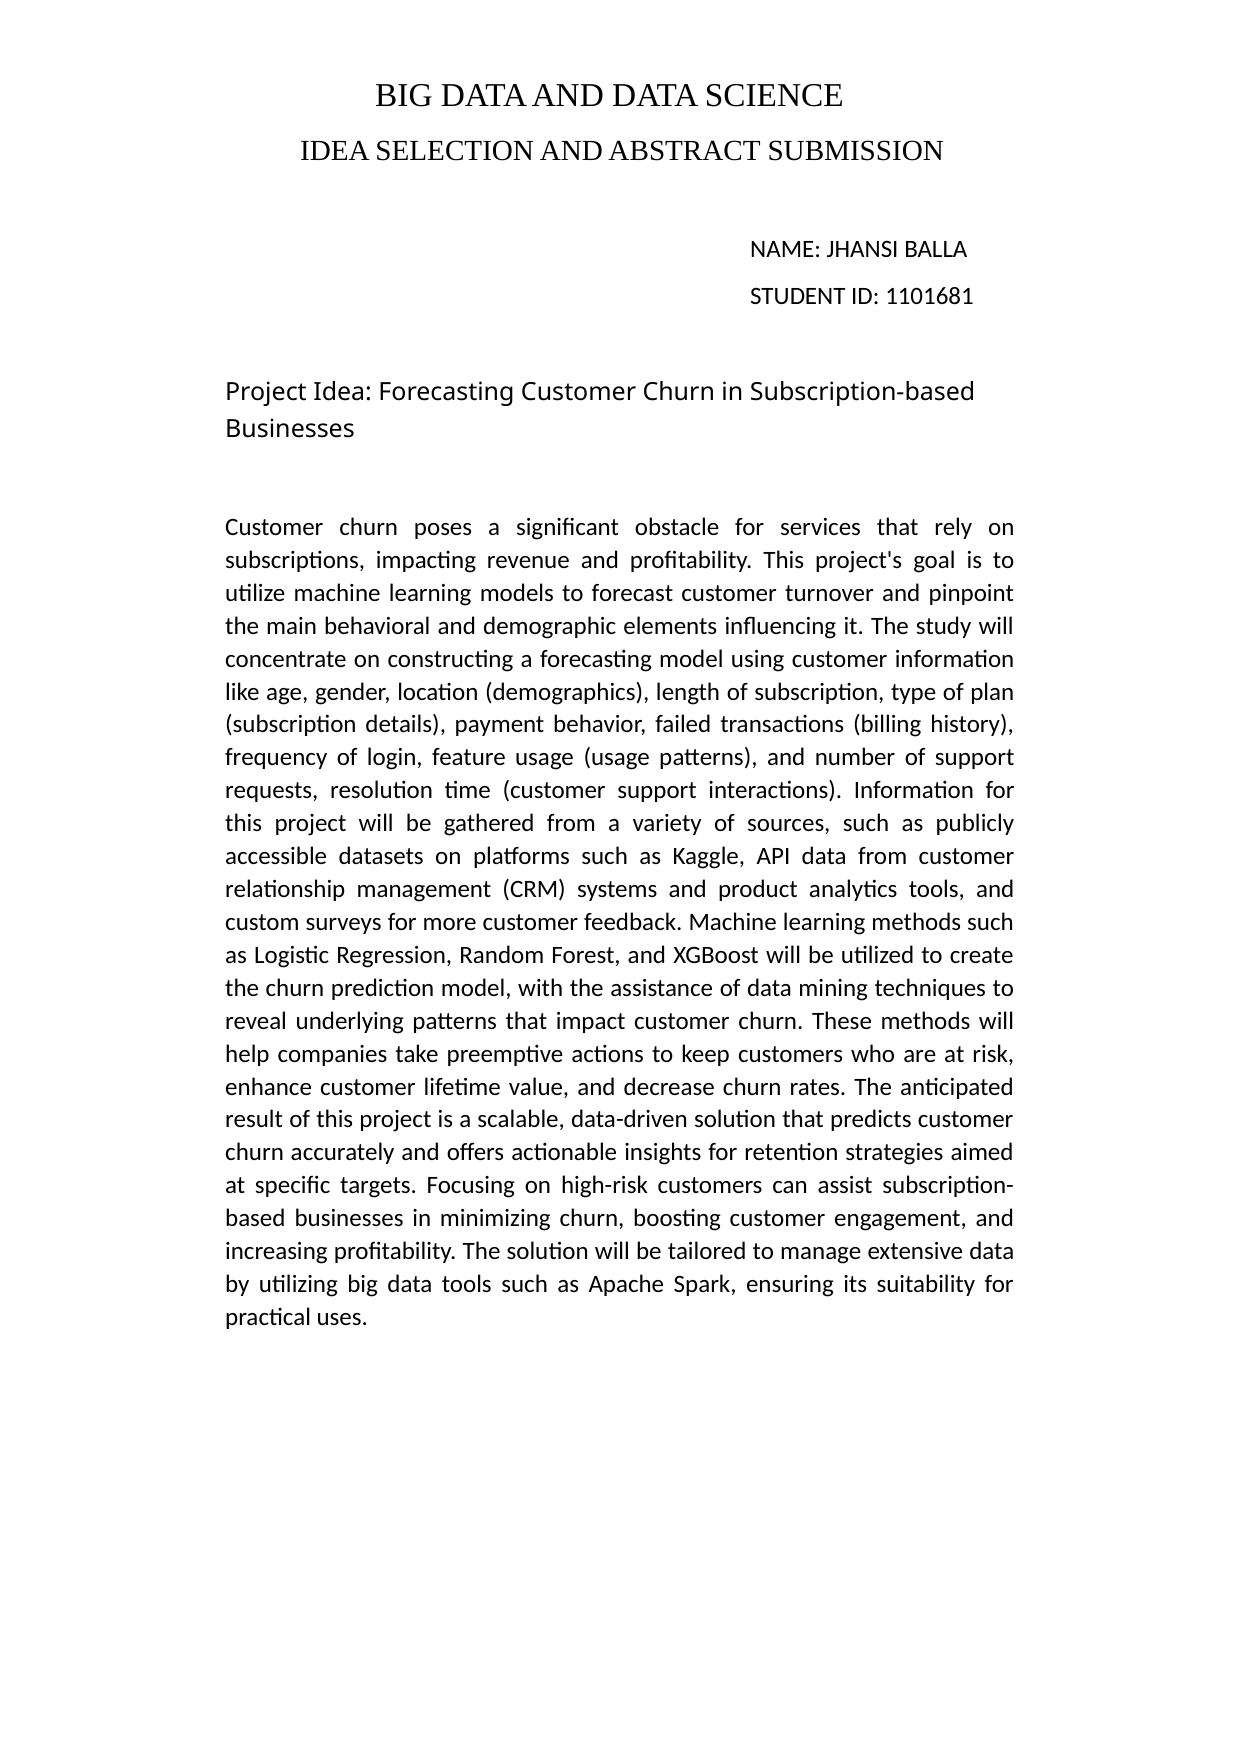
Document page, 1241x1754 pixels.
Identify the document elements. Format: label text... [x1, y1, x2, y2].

text IDEA SELECTION AND ABSTRACT SUBMISSION [225, 133, 1015, 167]
text STUDENT ID: 1101681 [225, 280, 1015, 310]
text Customer churn poses a significant obstacle for services that rely on subscriptions, impacting revenue and profitability. This project's goal is to utilize machine learning models to forecast customer turnover and pinpoint the main behavioral and demographic elements influencing it. The study will concentrate on constructing a forecasting model using customer information like age, gender, location (demographics), length of subscription, type of plan (subscription details), payment behavior, failed transactions (billing history), frequency of login, feature usage (usage patterns), and number of support requests, resolution time (customer support interactions). Information for this project will be gathered from a variety of sources, such as publicly accessible datasets on platforms such as Kaggle, API data from customer relationship management (CRM) systems and product analytics tools, and custom surveys for more customer feedback. Machine learning methods such as Logistic Regression, Random Forest, and XGBoost will be utilized to create the churn prediction model, with the assistance of data mining techniques to reveal underlying patterns that impact customer churn. These methods will help companies take preemptive actions to keep customers who are at risk, enhance customer lifetime value, and decrease churn rates. The anticipated result of this project is a scalable, data-driven solution that predicts customer churn accurately and offers actionable insights for retention strategies aimed at specific targets. Focusing on high-risk customers can assist subscription-based businesses in minimizing churn, boosting customer engagement, and increasing profitability. The solution will be tailored to manage extensive data by utilizing big data tools such as Apache Spark, ensuring its suitability for practical uses. [225, 511, 1015, 1332]
text Project Idea: Forecasting Customer Churn in Subscription-based Businesses [225, 374, 1015, 445]
text NAME: JHANSI BALLA [225, 233, 1015, 263]
text BIG DATA AND DATA SCIENCE [300, 75, 1015, 113]
